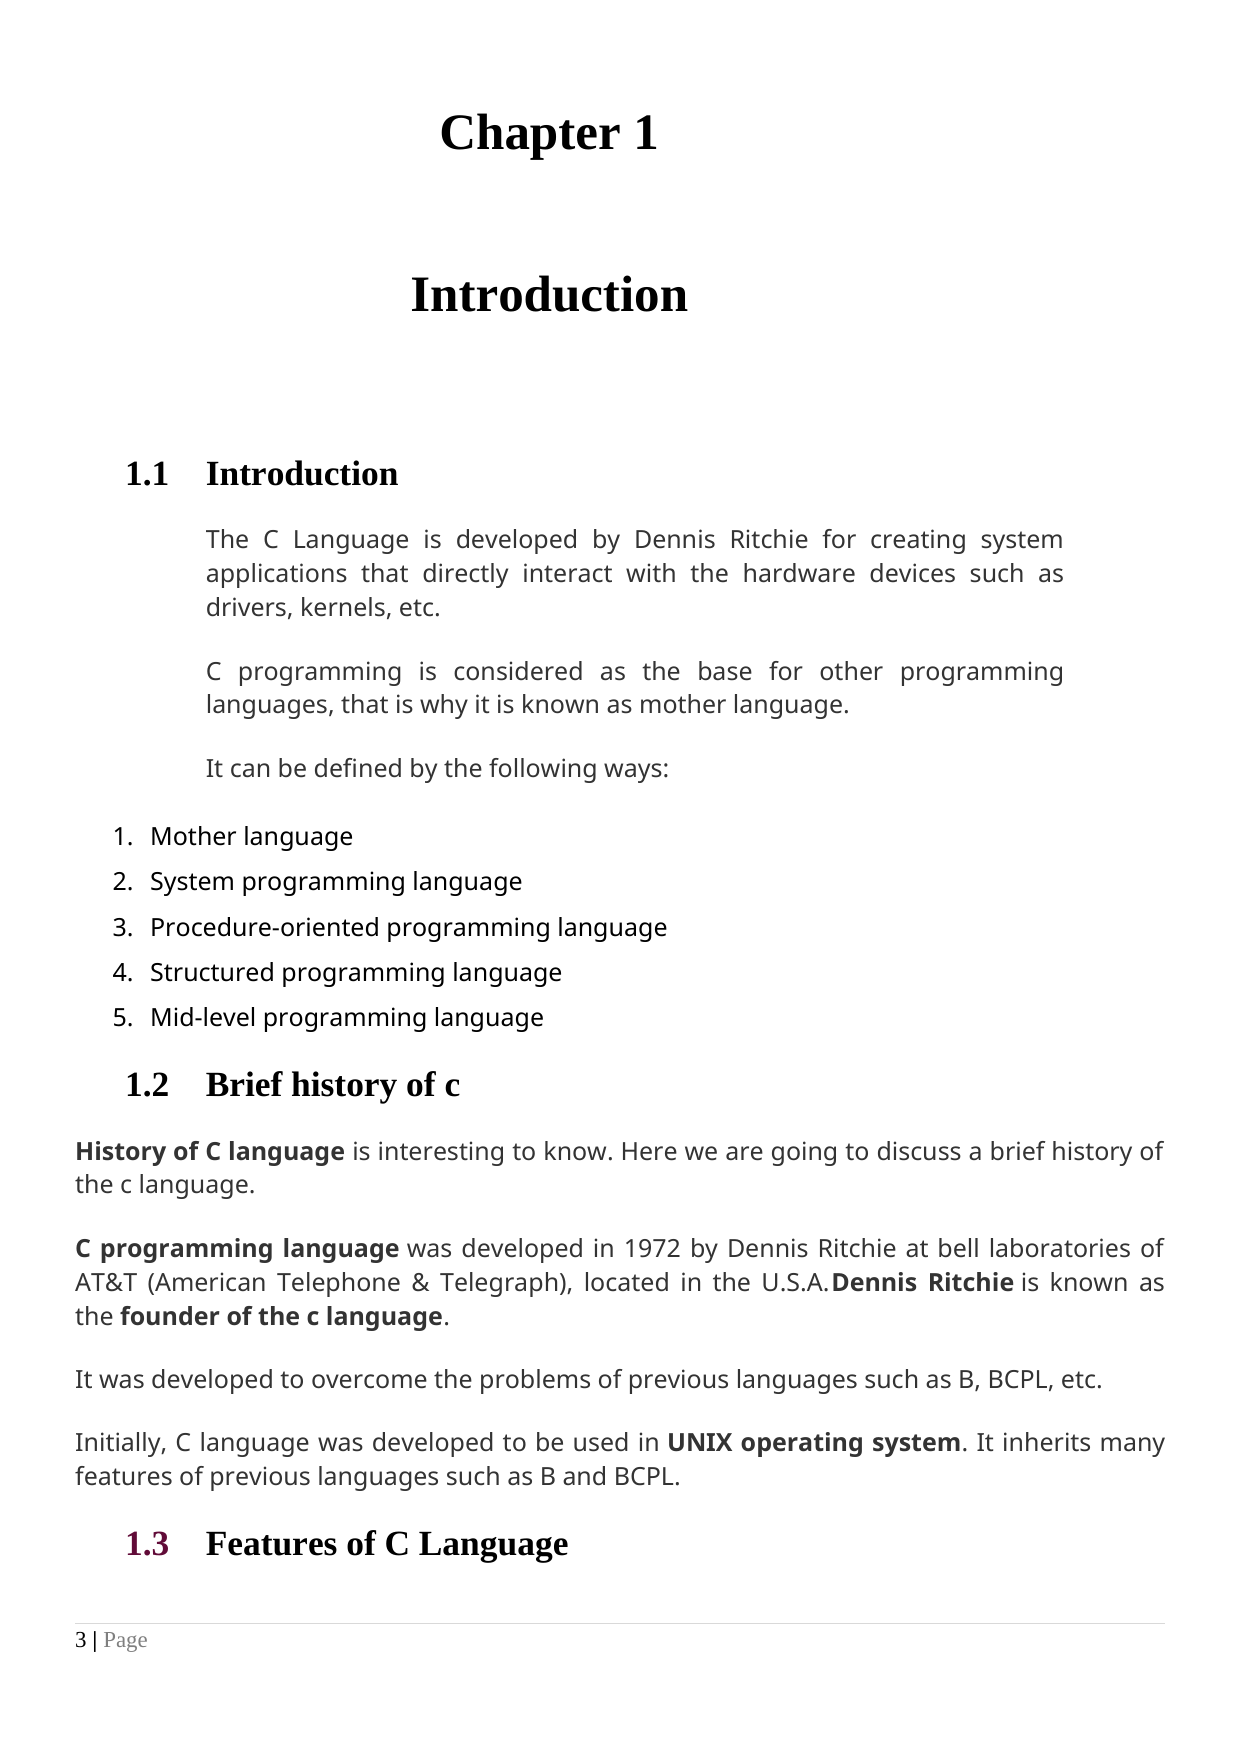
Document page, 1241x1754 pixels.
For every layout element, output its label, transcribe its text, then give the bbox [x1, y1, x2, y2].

subtitle Features of C Language [125, 1522, 1165, 1563]
subtitle Introduction [375, 264, 723, 322]
text C programming language was developed in 1972 by Dennis Ritchie at bell laboratories of AT&T (American Telephone & Telegraph), located in the U.S.A.Dennis Ritchie is known as the founder of the c language. [75, 1230, 1165, 1333]
subtitle Introduction [125, 452, 1165, 493]
text The C Language is developed by Dennis Ritchie for creating system applications that directly interact with the hardware devices such as drivers, kernels, etc. [206, 522, 1066, 624]
text C programming is considered as the base for other programming languages, that is why it is known as mother language. [206, 653, 1066, 721]
list System programming language [112, 859, 1165, 898]
text It can be defined by the following ways: [206, 750, 1066, 784]
subtitle Chapter 1 [375, 102, 723, 161]
list Mid-level programming language [112, 995, 1165, 1034]
text History of C language is interesting to know. Here we are going to discuss a brief history of the c language. [75, 1133, 1165, 1201]
subtitle Brief history of c [125, 1063, 1165, 1104]
text Initially, C language was developed to be used in UNIX operating system. It inherits many features of previous languages such as B and BCPL. [75, 1425, 1165, 1493]
list Mother language [112, 814, 1165, 853]
list Structured programming language [112, 949, 1165, 989]
text It was developed to overcome the problems of previous languages such as B, BCPL, etc. [75, 1362, 1165, 1396]
list Procedure-oriented programming language [112, 904, 1165, 943]
